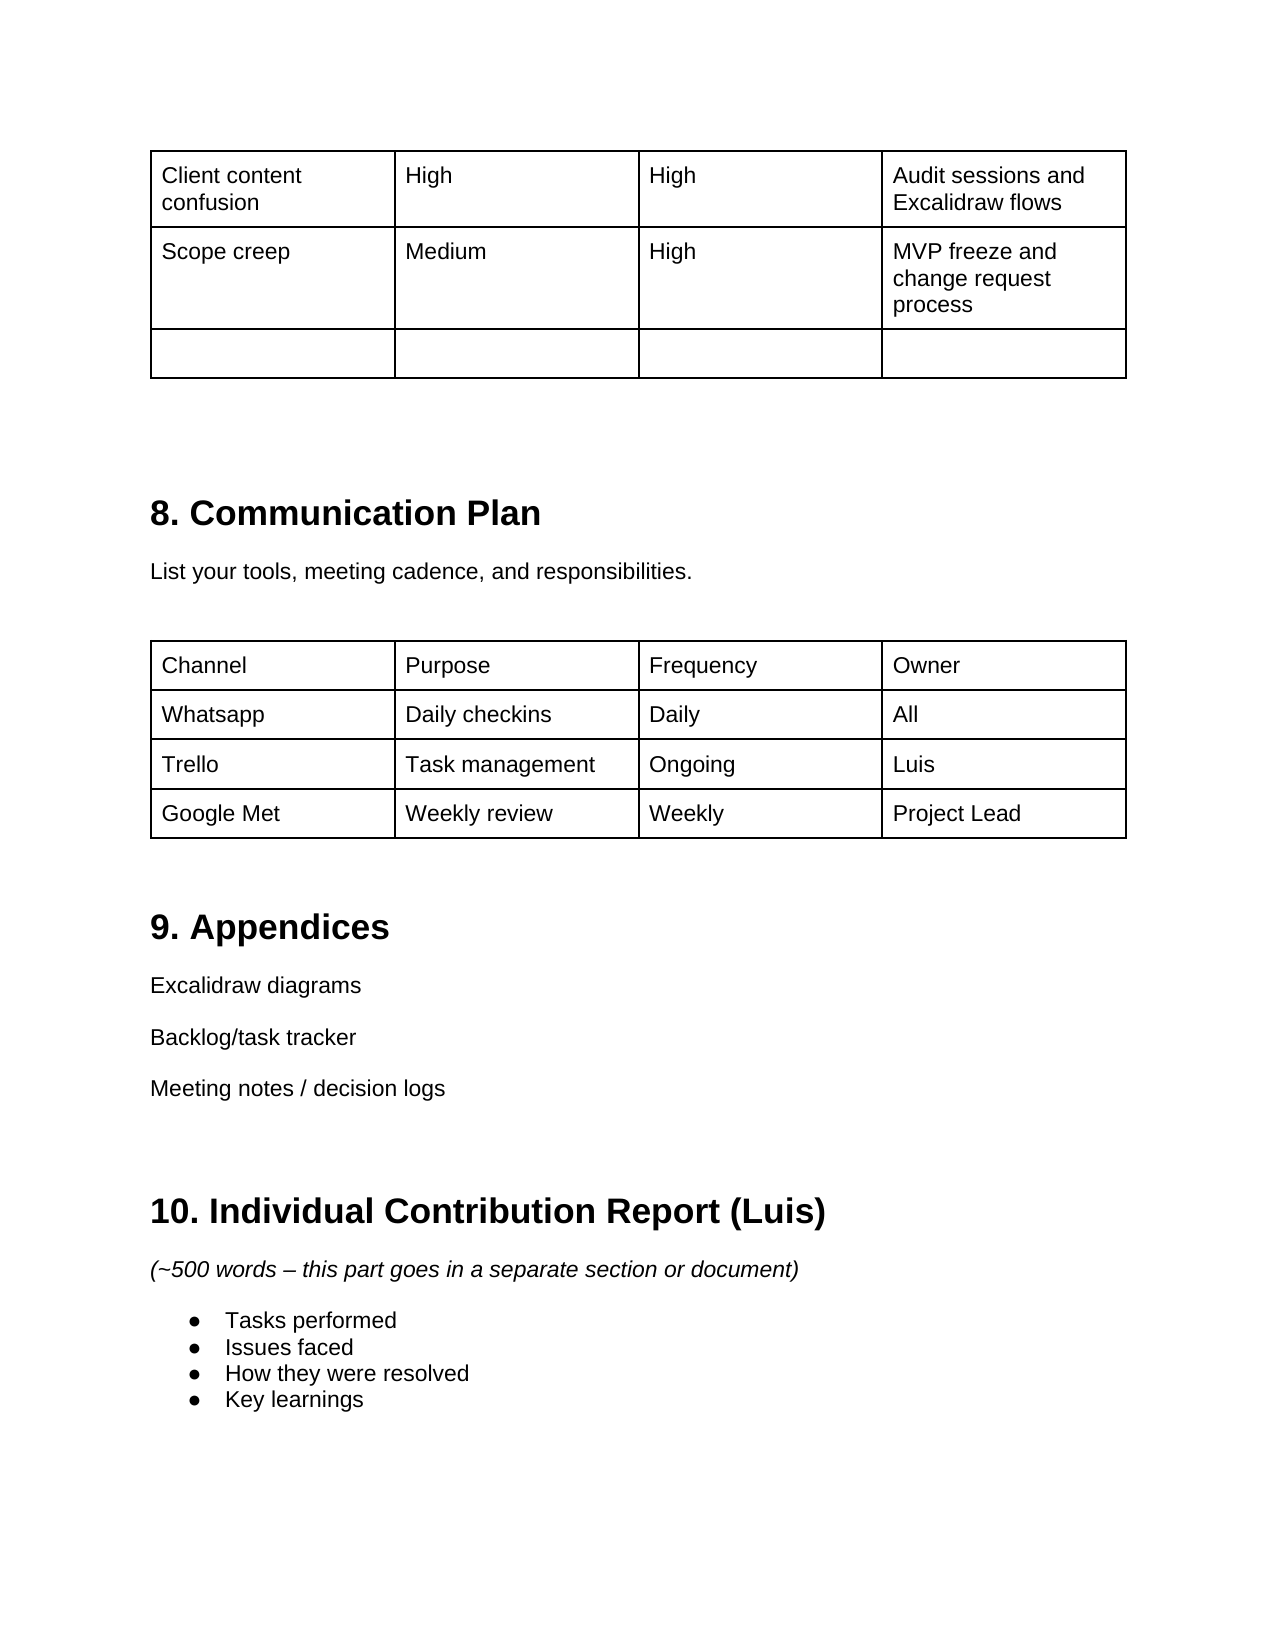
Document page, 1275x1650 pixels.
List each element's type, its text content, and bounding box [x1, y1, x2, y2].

list How they were resolved [187, 1360, 1125, 1386]
table_cell [883, 330, 1125, 377]
table_cell Client content confusion [152, 152, 394, 226]
table_cell Project Lead [883, 790, 1125, 837]
subtitle 10. Individual Contribution Report (Luis) [150, 1190, 1125, 1231]
table_cell Daily [640, 691, 881, 738]
table_cell [396, 330, 638, 377]
list Key learnings [187, 1386, 1125, 1439]
text (~500 words – this part goes in a separate section or document) [150, 1256, 1125, 1282]
subtitle 9. Appendices [150, 907, 1125, 947]
list Tasks performed [187, 1307, 1125, 1334]
table_cell Daily checkins [396, 691, 638, 738]
table_cell Luis [883, 740, 1125, 787]
table_header Owner [883, 642, 1125, 689]
table_cell High [640, 228, 881, 328]
table_header Channel [152, 642, 394, 689]
table_cell Scope creep [152, 228, 394, 328]
subtitle 8. Communication Plan [150, 492, 1125, 533]
table_cell Whatsapp [152, 691, 394, 738]
table_cell Ongoing [640, 740, 881, 787]
table_cell Audit sessions and Excalidraw flows [883, 152, 1125, 226]
list Issues faced [187, 1334, 1125, 1360]
text List your tools, meeting cadence, and responsibilities. [150, 558, 1125, 584]
table_cell [640, 330, 881, 377]
table_cell Trello [152, 740, 394, 787]
table_cell High [396, 152, 638, 226]
text Meeting notes / decision logs [150, 1075, 1125, 1101]
table_cell All [883, 691, 1125, 738]
table_header Purpose [396, 642, 638, 689]
table_cell Weekly [640, 790, 881, 837]
table_cell Weekly review [396, 790, 638, 837]
table_cell Medium [396, 228, 638, 328]
table_cell [152, 330, 394, 377]
table_header Frequency [640, 642, 881, 689]
table_cell Google Met [152, 790, 394, 837]
text Backlog/task tracker [150, 1024, 1125, 1050]
text Excalidraw diagrams [150, 972, 1125, 999]
table_cell MVP freeze and change request process [883, 228, 1125, 328]
table_cell Task management [396, 740, 638, 787]
table_cell High [640, 152, 881, 226]
